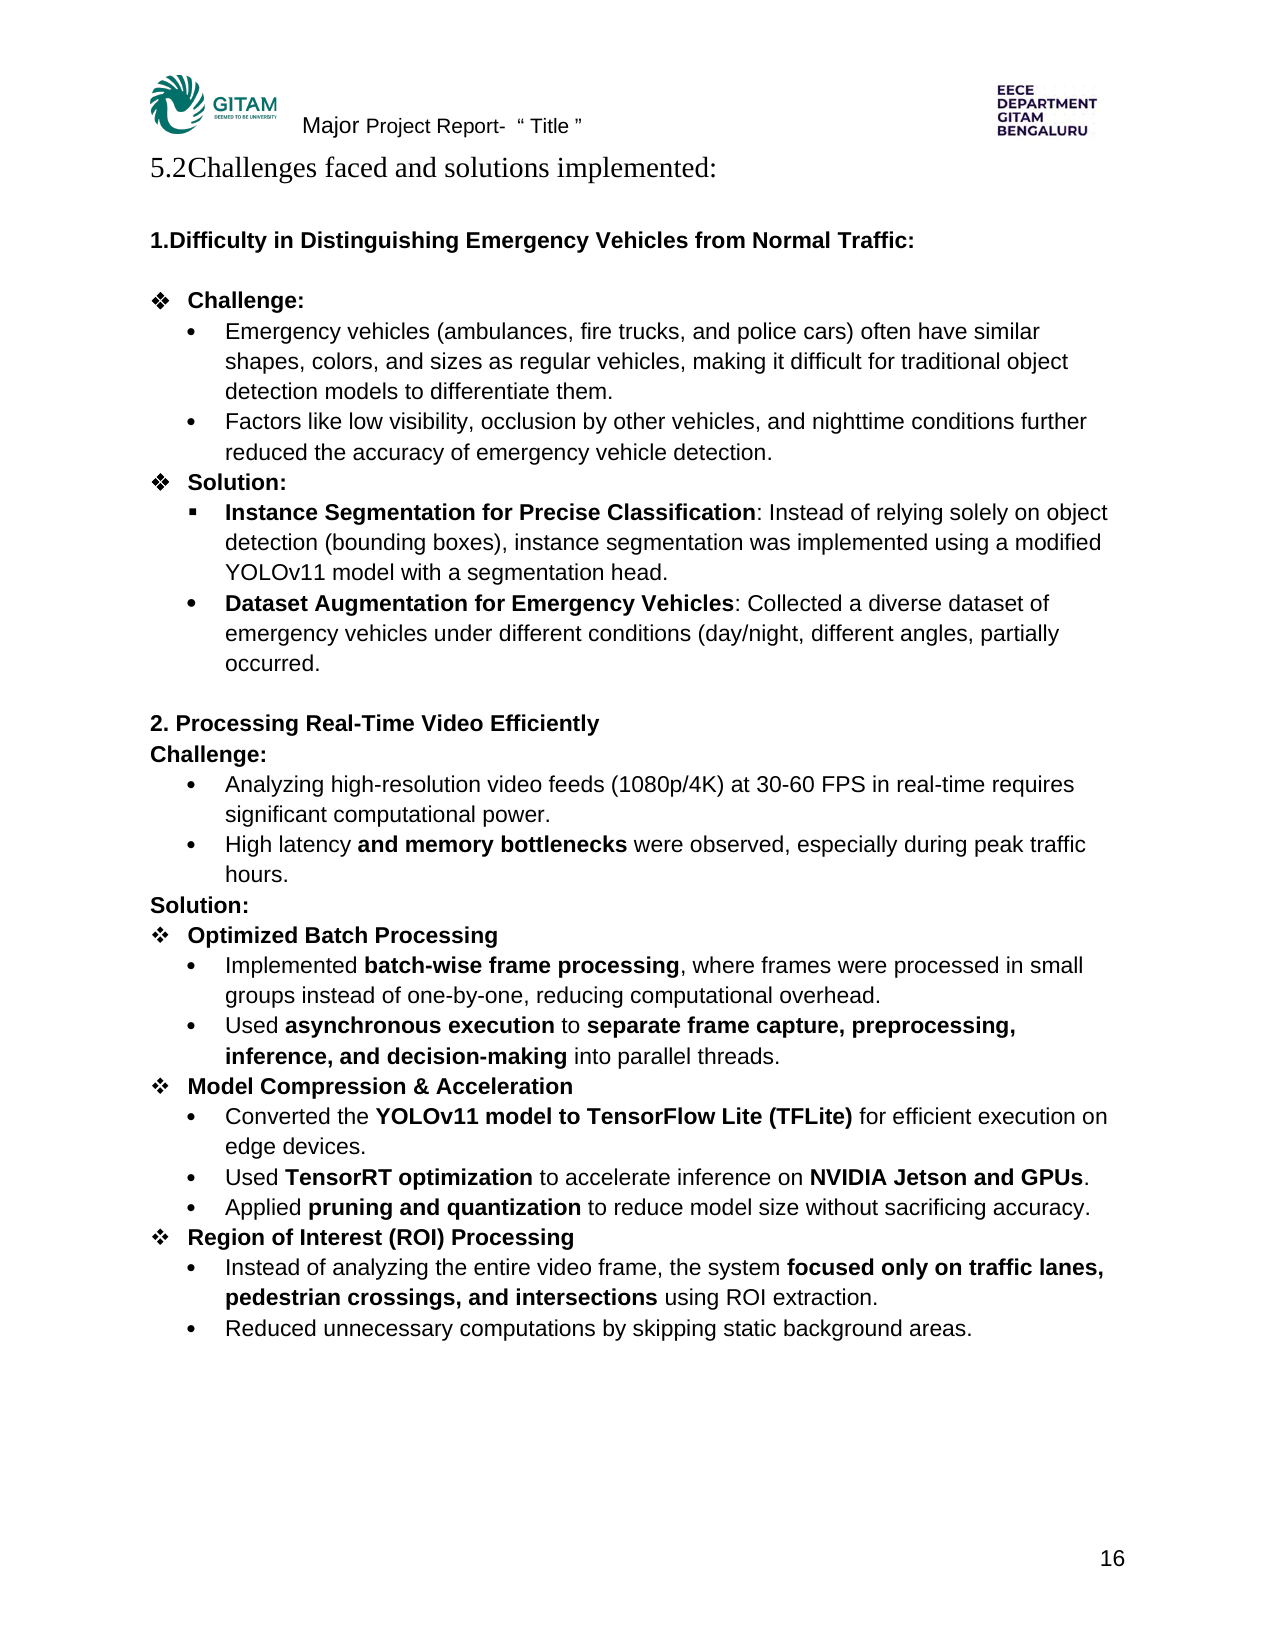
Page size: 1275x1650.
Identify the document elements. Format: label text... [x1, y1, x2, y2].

list High latency and memory bottlenecks were observed, especially during peak traffic hours. [187, 831, 1125, 888]
list Factors like low visibility, occlusion by other vehicles, and nighttime conditions further reduced the accuracy of emergency vehicle detection. [187, 408, 1125, 465]
list Model Compression & Acceleration [150, 1073, 1125, 1099]
list Reduced unnecessary computations by skipping static background areas. [187, 1314, 1125, 1341]
list Optimized Batch Processing [150, 922, 1125, 948]
list Dataset Augmentation for Emergency Vehicles: Collected a diverse dataset of emergency vehicles under different conditions (day/night, different angles, partially occurred. [187, 589, 1125, 676]
list Emergency vehicles (ambulances, fire trucks, and police cars) often have similar shapes, colors, and sizes as regular vehicles, making it difficult for traditional object detection models to differentiate them. [187, 318, 1125, 404]
list Challenge: [150, 287, 1125, 314]
text Challenge: [150, 741, 1125, 767]
picture [150, 75, 277, 134]
list Converted the YOLOv11 model to TensorFlow Lite (TFLite) for efficient execution on edge devices. [187, 1103, 1125, 1160]
list Solution: [150, 469, 1125, 495]
text 1.Difficulty in Distinguishing Emergency Vehicles from Normal Traffic: [150, 227, 1125, 253]
text 2. Processing Real-Time Video Efficiently [150, 710, 1125, 737]
list Instance Segmentation for Precise Classification: Instead of relying solely on object detection (bounding boxes), instance segmentation was implemented using a modified YOLOv11 model with a segmentation head. [187, 499, 1125, 586]
list Instead of analyzing the entire video frame, the system focused only on traffic lanes, pedestrian crossings, and intersections using ROI extraction. [187, 1254, 1125, 1311]
subtitle Challenges faced and solutions implemented: [150, 150, 1125, 183]
list Analyzing high-resolution video feeds (1080p/4K) at 30-60 FPS in real-time requires significant computational power. [187, 771, 1125, 827]
picture [993, 78, 1105, 141]
list Used TensorRT optimization to accelerate inference on NVIDIA Jetson and GPUs. [187, 1163, 1125, 1190]
list Used asynchronous execution to separate frame capture, preprocessing, inference, and decision-making into parallel threads. [187, 1012, 1125, 1069]
list Implemented batch-wise frame processing, where frames were processed in small groups instead of one-by-one, reducing computational overhead. [187, 952, 1125, 1009]
list Region of Interest (ROI) Processing [150, 1224, 1125, 1250]
text Solution: [150, 892, 1125, 918]
list Applied pruning and quantization to reduce model size without sacrificing accuracy. [187, 1194, 1125, 1220]
